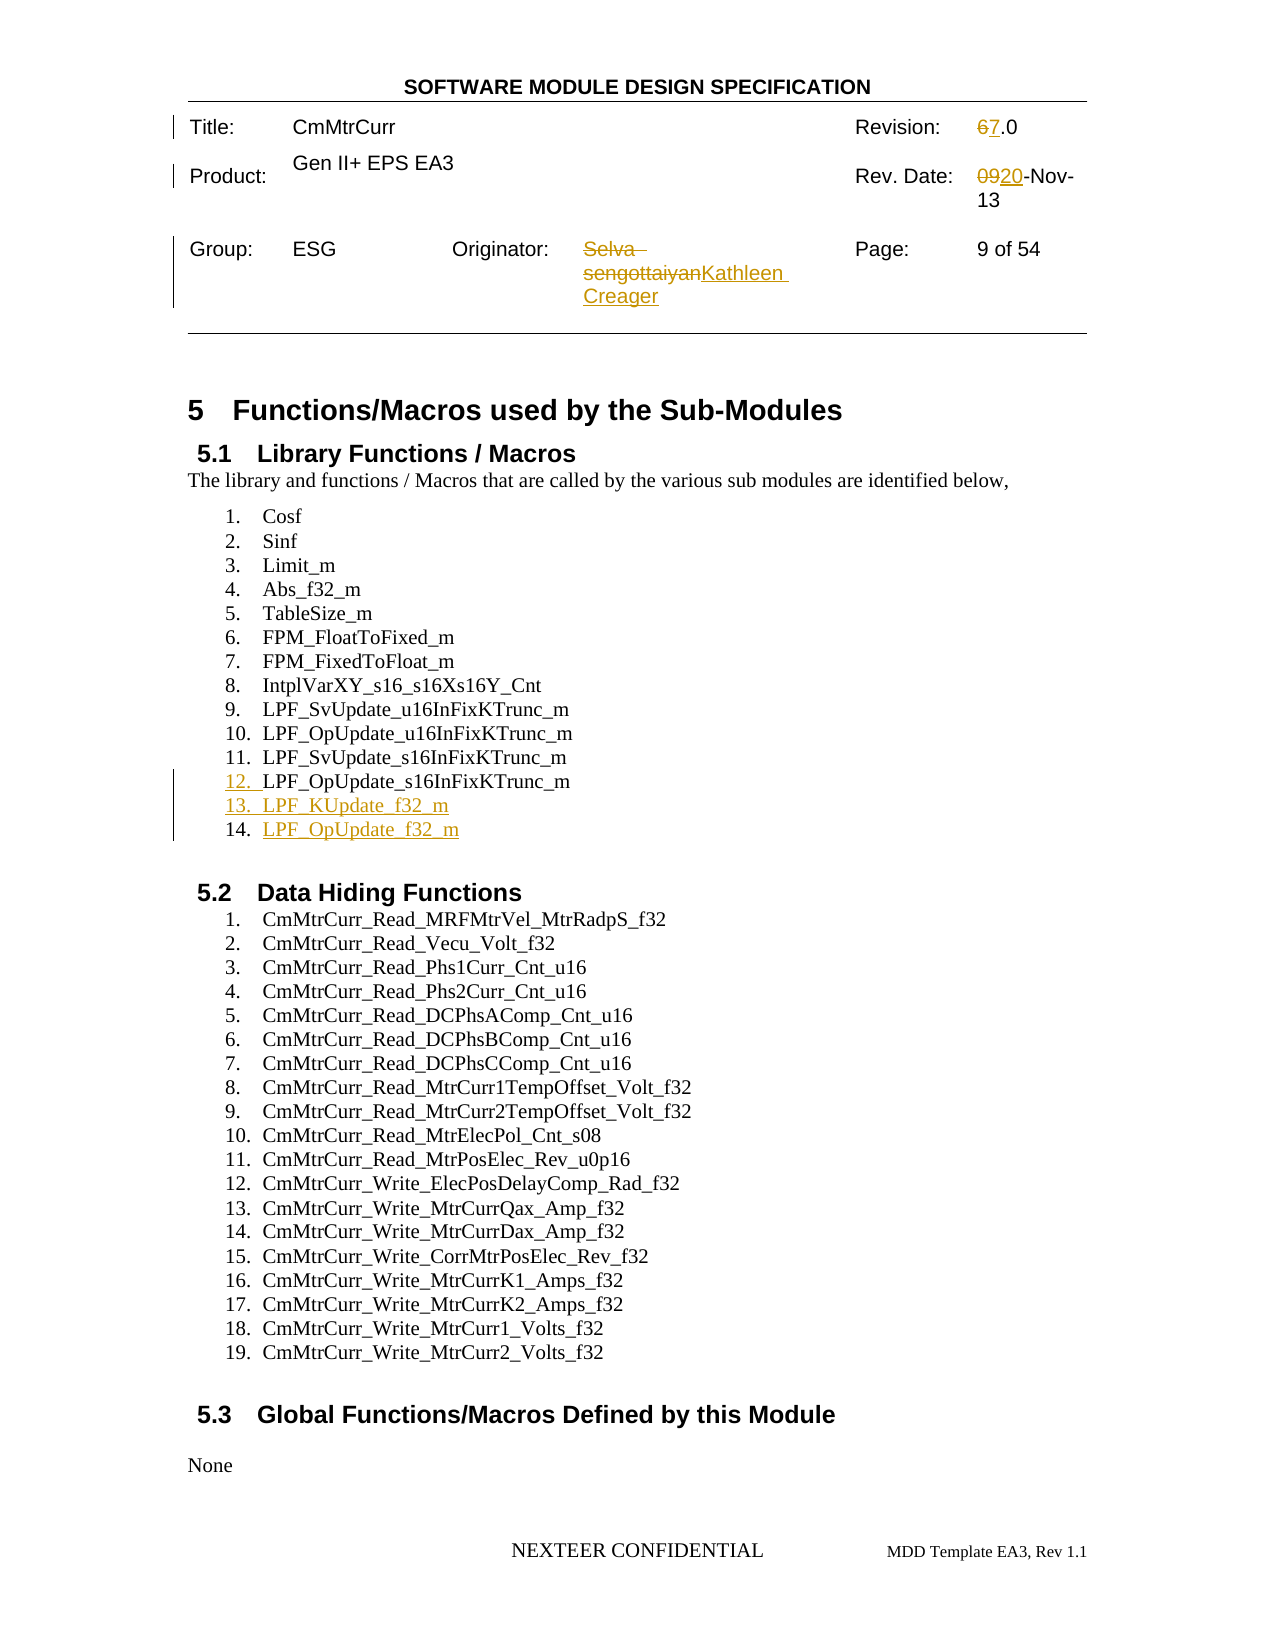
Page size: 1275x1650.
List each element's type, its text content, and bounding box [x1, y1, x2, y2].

list LPF_OpUpdate_u16InFixKTrunc_m [225, 721, 1087, 745]
text The library and functions / Macros that are called by the various sub modules are identified below, [187, 468, 1087, 492]
list Sinf [225, 528, 1087, 553]
list CmMtrCurr_Write_CorrMtrPosElec_Rev_f32 [225, 1243, 1087, 1268]
subtitle Data Hiding Functions [197, 878, 1087, 907]
subtitle Functions/Macros used by the Sub-Modules [187, 393, 1087, 427]
list Cosf [225, 504, 1087, 528]
list CmMtrCurr_Read_DCPhsBComp_Cnt_u16 [225, 1027, 1087, 1051]
list CmMtrCurr_Write_MtrCurrQax_Amp_f32 [225, 1195, 1087, 1219]
list CmMtrCurr_Read_MRFMtrVel_MtrRadpS_f32 [225, 907, 1087, 931]
list FPM_FloatToFixed_m [225, 625, 1087, 649]
subtitle Global Functions/Macros Defined by this Module [197, 1400, 1087, 1429]
list CmMtrCurr_Read_Phs1Curr_Cnt_u16 [225, 955, 1087, 979]
subtitle Library Functions / Macros [197, 439, 1087, 468]
list CmMtrCurr_Write_MtrCurrDax_Amp_f32 [225, 1219, 1087, 1243]
list CmMtrCurr_Write_MtrCurr2_Volts_f32 [225, 1340, 1087, 1364]
list CmMtrCurr_Write_MtrCurrK1_Amps_f32 [225, 1268, 1087, 1292]
list FPM_FixedToFloat_m [225, 649, 1087, 673]
list CmMtrCurr_Read_MtrPosElec_Rev_u0p16 [225, 1147, 1087, 1171]
list CmMtrCurr_Read_Vecu_Volt_f32 [225, 931, 1087, 955]
list CmMtrCurr_Write_MtrCurrK2_Amps_f32 [225, 1292, 1087, 1316]
list CmMtrCurr_Read_MtrCurr2TempOffset_Volt_f32 [225, 1099, 1087, 1123]
list LPF_OpUpdate_s16InFixKTrunc_m [225, 769, 1087, 793]
list CmMtrCurr_Read_Phs2Curr_Cnt_u16 [225, 979, 1087, 1003]
list CmMtrCurr_Read_MtrElecPol_Cnt_s08 [225, 1123, 1087, 1147]
list Limit_m [225, 553, 1087, 577]
list LPF_SvUpdate_s16InFixKTrunc_m [225, 745, 1087, 769]
list Abs_f32_m [225, 577, 1087, 601]
list LPF_SvUpdate_u16InFixKTrunc_m [225, 697, 1087, 721]
text None [187, 1453, 1087, 1477]
list TableSize_m [225, 601, 1087, 625]
list CmMtrCurr_Read_DCPhsAComp_Cnt_u16 [225, 1003, 1087, 1027]
list CmMtrCurr_Read_DCPhsCComp_Cnt_u16 [225, 1051, 1087, 1075]
list IntplVarXY_s16_s16Xs16Y_Cnt [225, 673, 1087, 697]
list CmMtrCurr_Read_MtrCurr1TempOffset_Volt_f32 [225, 1075, 1087, 1099]
list CmMtrCurr_Write_MtrCurr1_Volts_f32 [225, 1316, 1087, 1340]
list CmMtrCurr_Write_ElecPosDelayComp_Rad_f32 [225, 1171, 1087, 1195]
